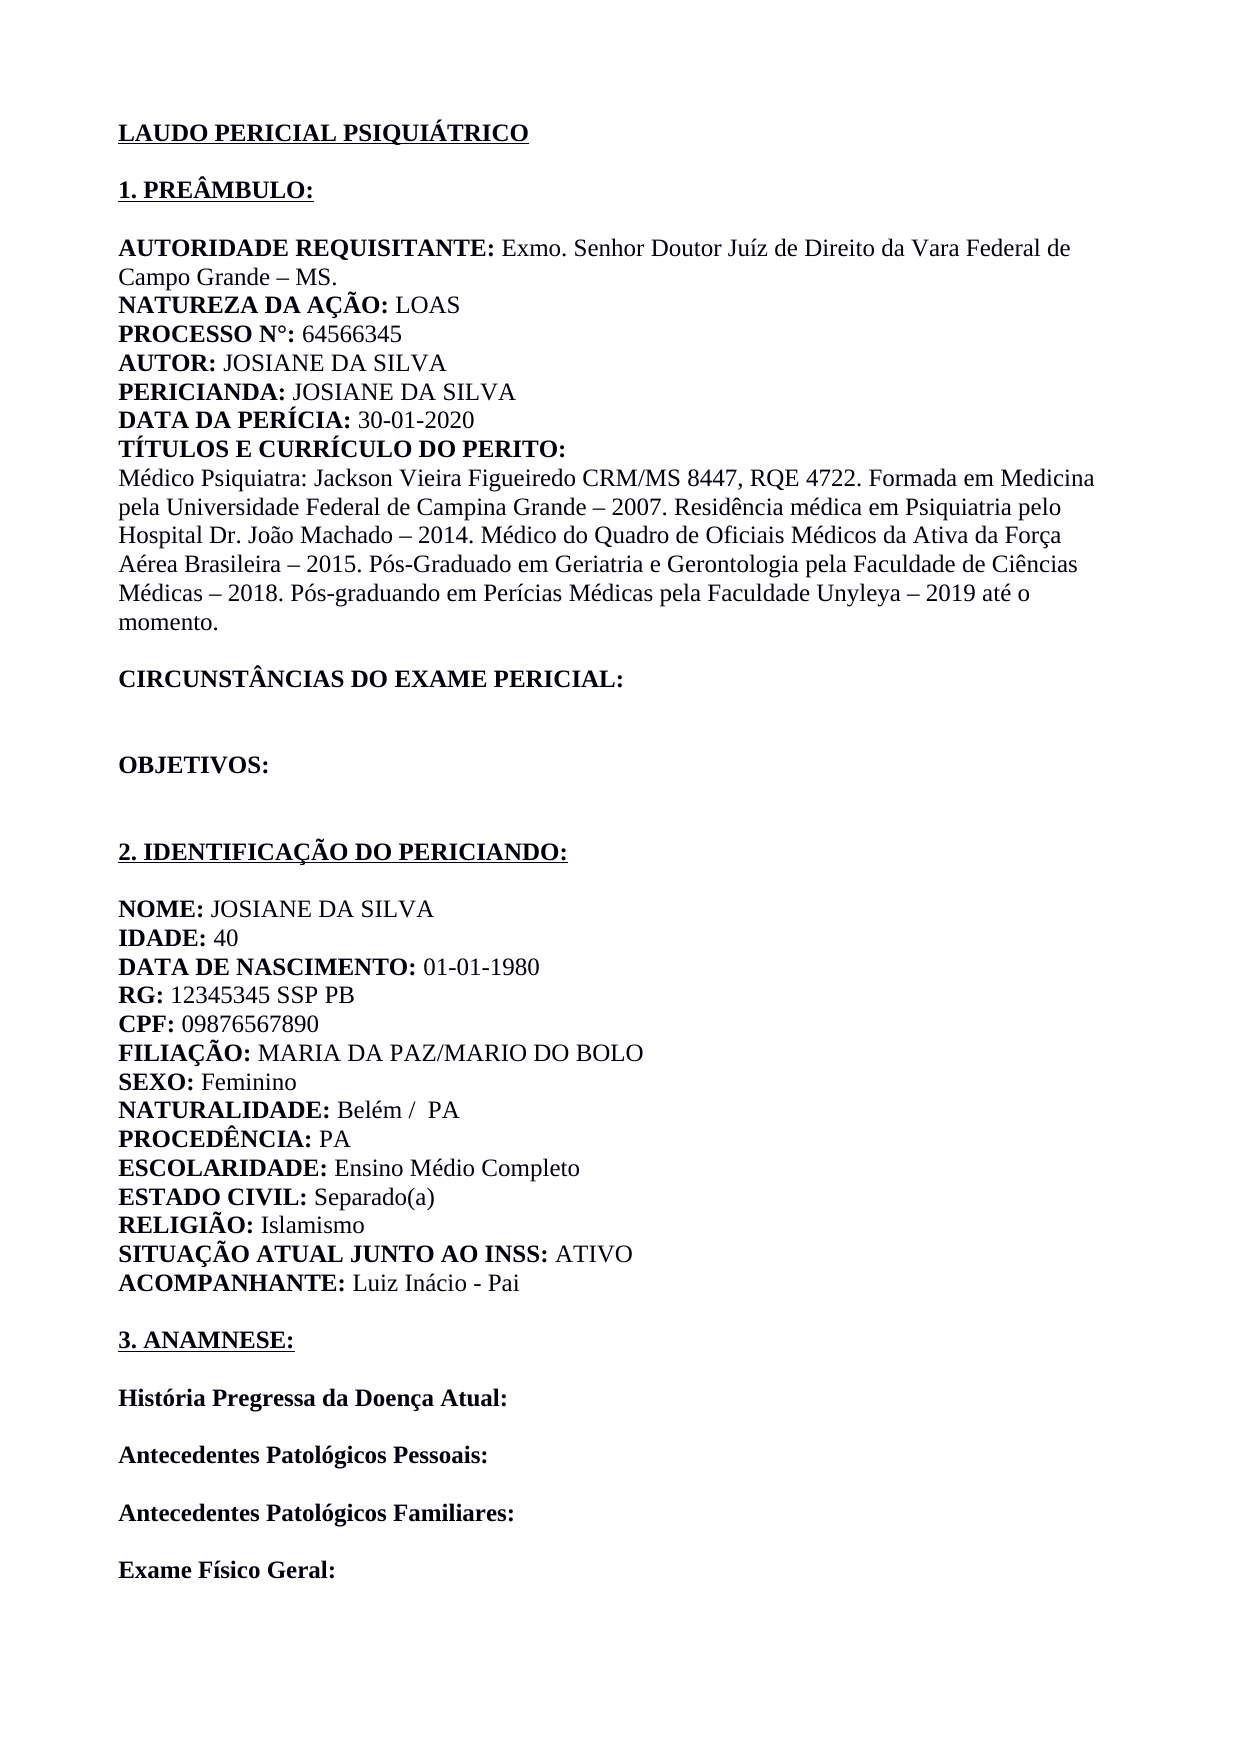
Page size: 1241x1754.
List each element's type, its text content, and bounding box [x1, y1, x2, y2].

text CPF: 09876567890 [118, 1009, 1122, 1038]
text DATA DE NASCIMENTO: 01-01-1980 [118, 952, 1122, 981]
text FILIAÇÃO: MARIA DA PAZ/MARIO DO BOLO [118, 1038, 1122, 1067]
text RELIGIÃO: Islamismo [118, 1211, 1122, 1239]
text OBJETIVOS: [118, 751, 1122, 779]
text IDADE: 40 [118, 923, 1122, 952]
text SEXO: Feminino [118, 1067, 1122, 1096]
text PROCESSO N°: 64566345 [118, 319, 1122, 348]
text DATA DA PERÍCIA: 30-01-2020 [118, 406, 1122, 434]
text NATUREZA DA AÇÃO: LOAS [118, 291, 1122, 319]
text NATURALIDADE: Belém / PA [118, 1096, 1122, 1124]
text Antecedentes Patológicos Familiares: [118, 1498, 1122, 1527]
text LAUDO PERICIAL PSIQUIÁTRICO [118, 118, 1122, 147]
text RG: 12345345 SSP PB [118, 981, 1122, 1009]
text 1. PREÂMBULO: [118, 176, 1122, 204]
text História Pregressa da Doença Atual: [118, 1383, 1122, 1412]
text PERICIANDA: JOSIANE DA SILVA [118, 377, 1122, 406]
text ACOMPANHANTE: Luiz Inácio - Pai [118, 1268, 1122, 1297]
text Exame Físico Geral: [118, 1556, 1122, 1584]
text CIRCUNSTÂNCIAS DO EXAME PERICIAL: [118, 664, 1122, 693]
text TÍTULOS E CURRÍCULO DO PERITO: [118, 434, 1122, 463]
text ESTADO CIVIL: Separado(a) [118, 1182, 1122, 1211]
text 3. ANAMNESE: [118, 1326, 1122, 1354]
text AUTOR: JOSIANE DA SILVA [118, 348, 1122, 377]
text 2. IDENTIFICAÇÃO DO PERICIANDO: [118, 837, 1122, 866]
text ESCOLARIDADE: Ensino Médio Completo [118, 1153, 1122, 1182]
text SITUAÇÃO ATUAL JUNTO AO INSS: ATIVO [118, 1239, 1122, 1268]
text Médico Psiquiatra: Jackson Vieira Figueiredo CRM/MS 8447, RQE 4722. Formada em Medicina pela Universidade Federal de Campina Grande – 2007. Residência médica em Psiquiatria pelo Hospital Dr. João Machado – 2014. Médico do Quadro de Oficiais Médicos da Ativa da Força Aérea Brasileira – 2015. Pós-Graduado em Geriatria e Gerontologia pela Faculdade de Ciências Médicas – 2018. Pós-graduando em Perícias Médicas pela Faculdade Unyleya – 2019 até o momento. [118, 463, 1122, 636]
text PROCEDÊNCIA: PA [118, 1124, 1122, 1153]
text NOME: JOSIANE DA SILVA [118, 894, 1122, 923]
text AUTORIDADE REQUISITANTE: Exmo. Senhor Doutor Juíz de Direito da Vara Federal de Campo Grande – MS. [118, 233, 1122, 291]
text Antecedentes Patológicos Pessoais: [118, 1441, 1122, 1469]
